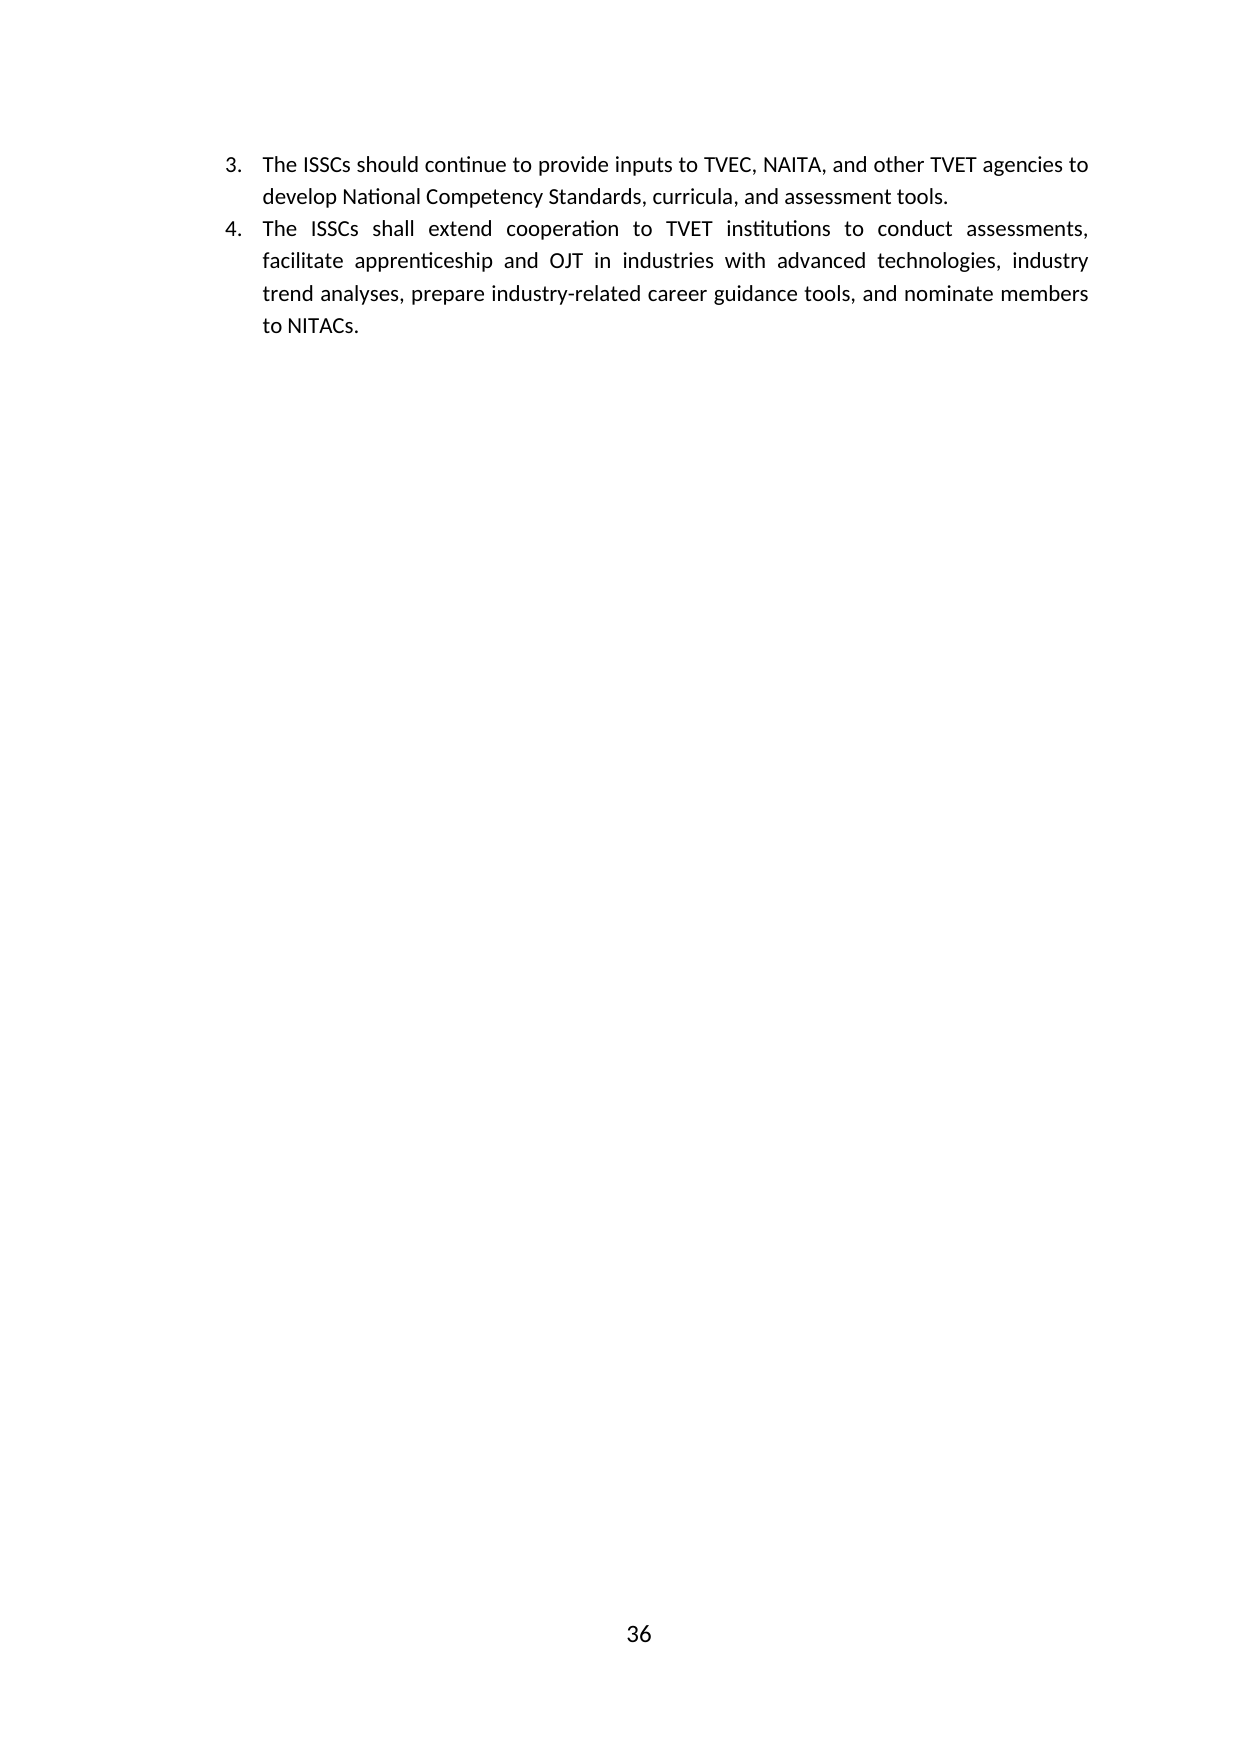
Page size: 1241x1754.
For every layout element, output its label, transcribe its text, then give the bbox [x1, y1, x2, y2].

list The ISSCs shall extend cooperation to TVET institutions to conduct assessments, facilitate apprenticeship and OJT in industries with advanced technologies, industry trend analyses, prepare industry-related career guidance tools, and nominate members to NITACs. [225, 214, 1090, 339]
list The ISSCs should continue to provide inputs to TVEC, NAITA, and other TVET agencies to develop National Competency Standards, curricula, and assessment tools. [225, 150, 1090, 210]
